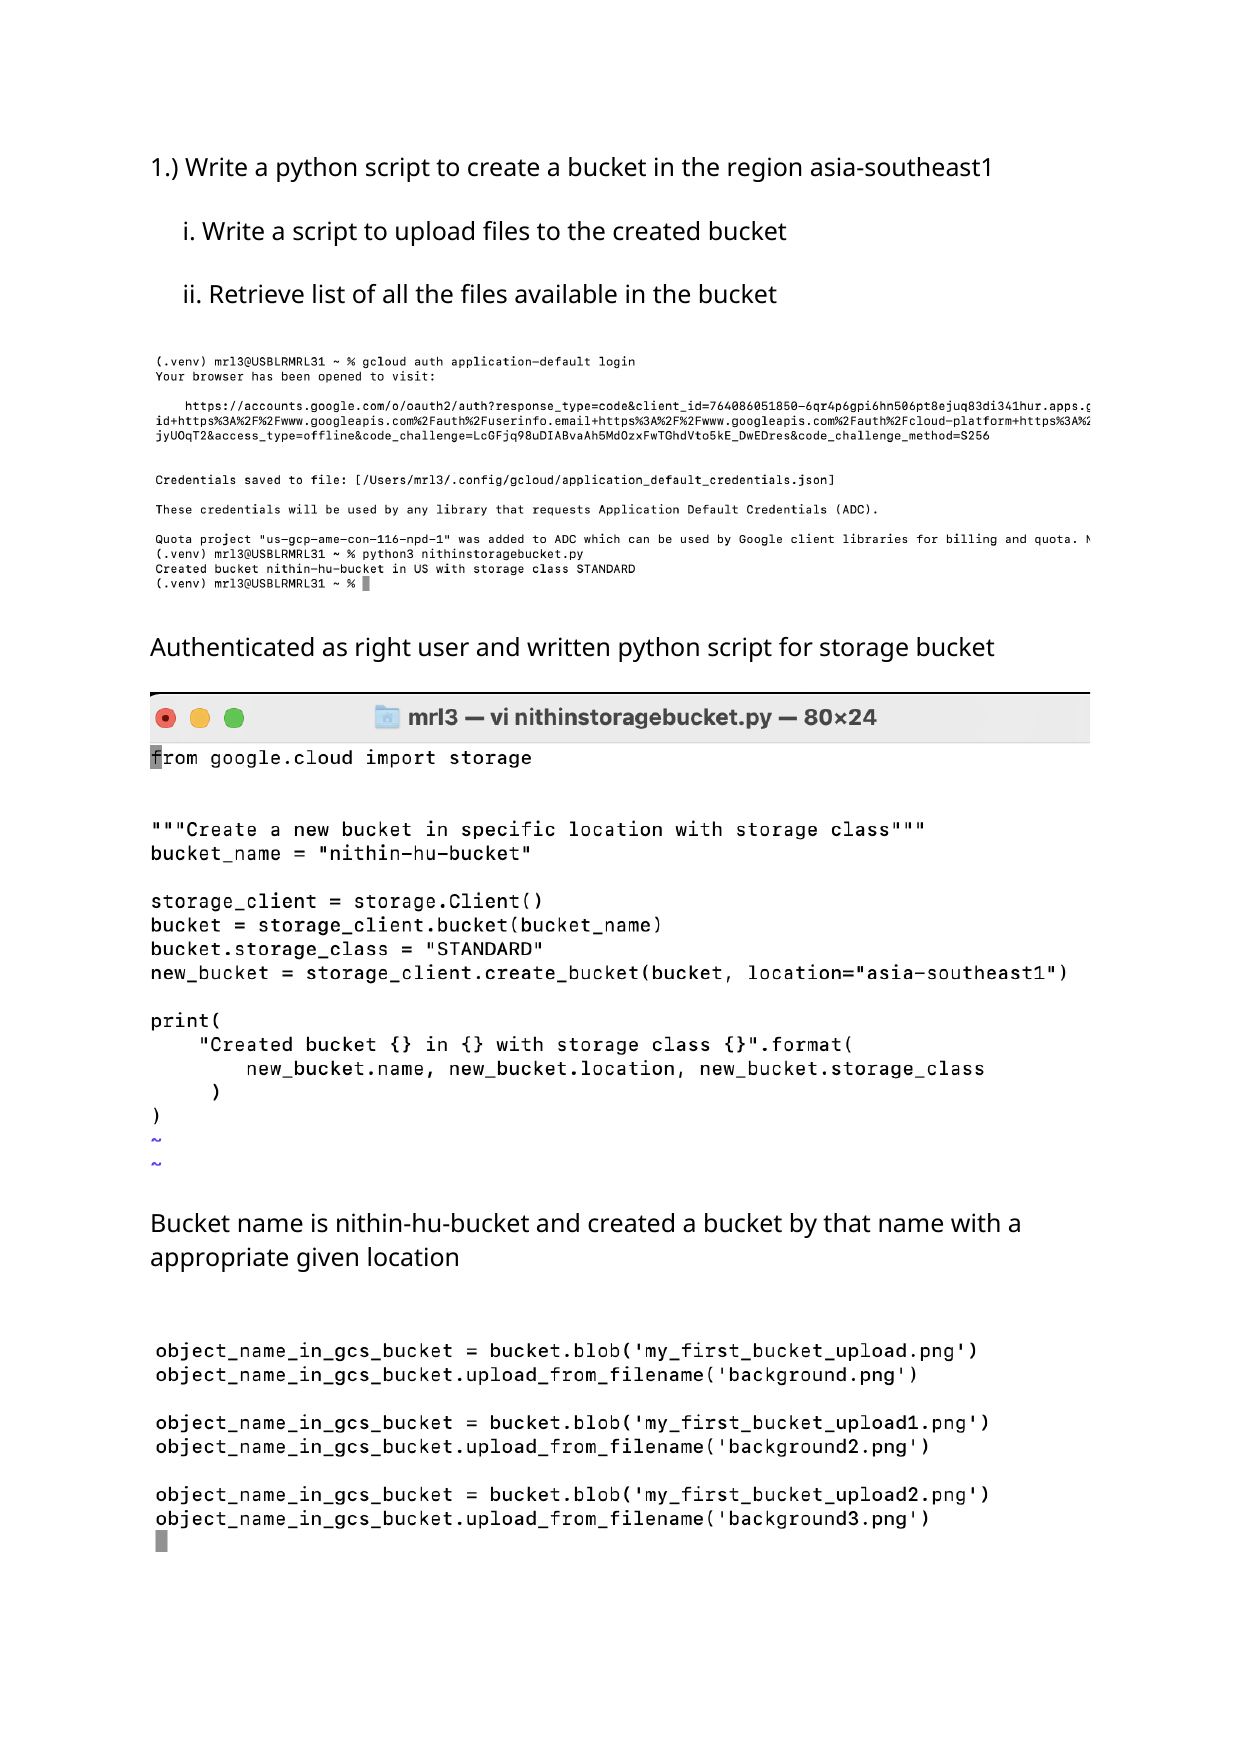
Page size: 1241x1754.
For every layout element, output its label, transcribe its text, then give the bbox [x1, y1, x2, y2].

text ii. Retrieve list of all the files available in the bucket [150, 276, 1090, 311]
picture [150, 339, 1091, 600]
text 1.) Write a python script to create a bucket in the region asia-southeast1 [150, 150, 1090, 184]
text Authenticated as right user and written python script for storage bucket [150, 629, 1090, 663]
picture [150, 692, 1091, 1177]
text Bucket name is nithin-hu-bucket and created a bucket by that name with a appropriate given location [150, 1205, 1090, 1273]
picture [150, 1302, 1091, 1552]
text i. Write a script to upload files to the created bucket [150, 213, 1090, 247]
